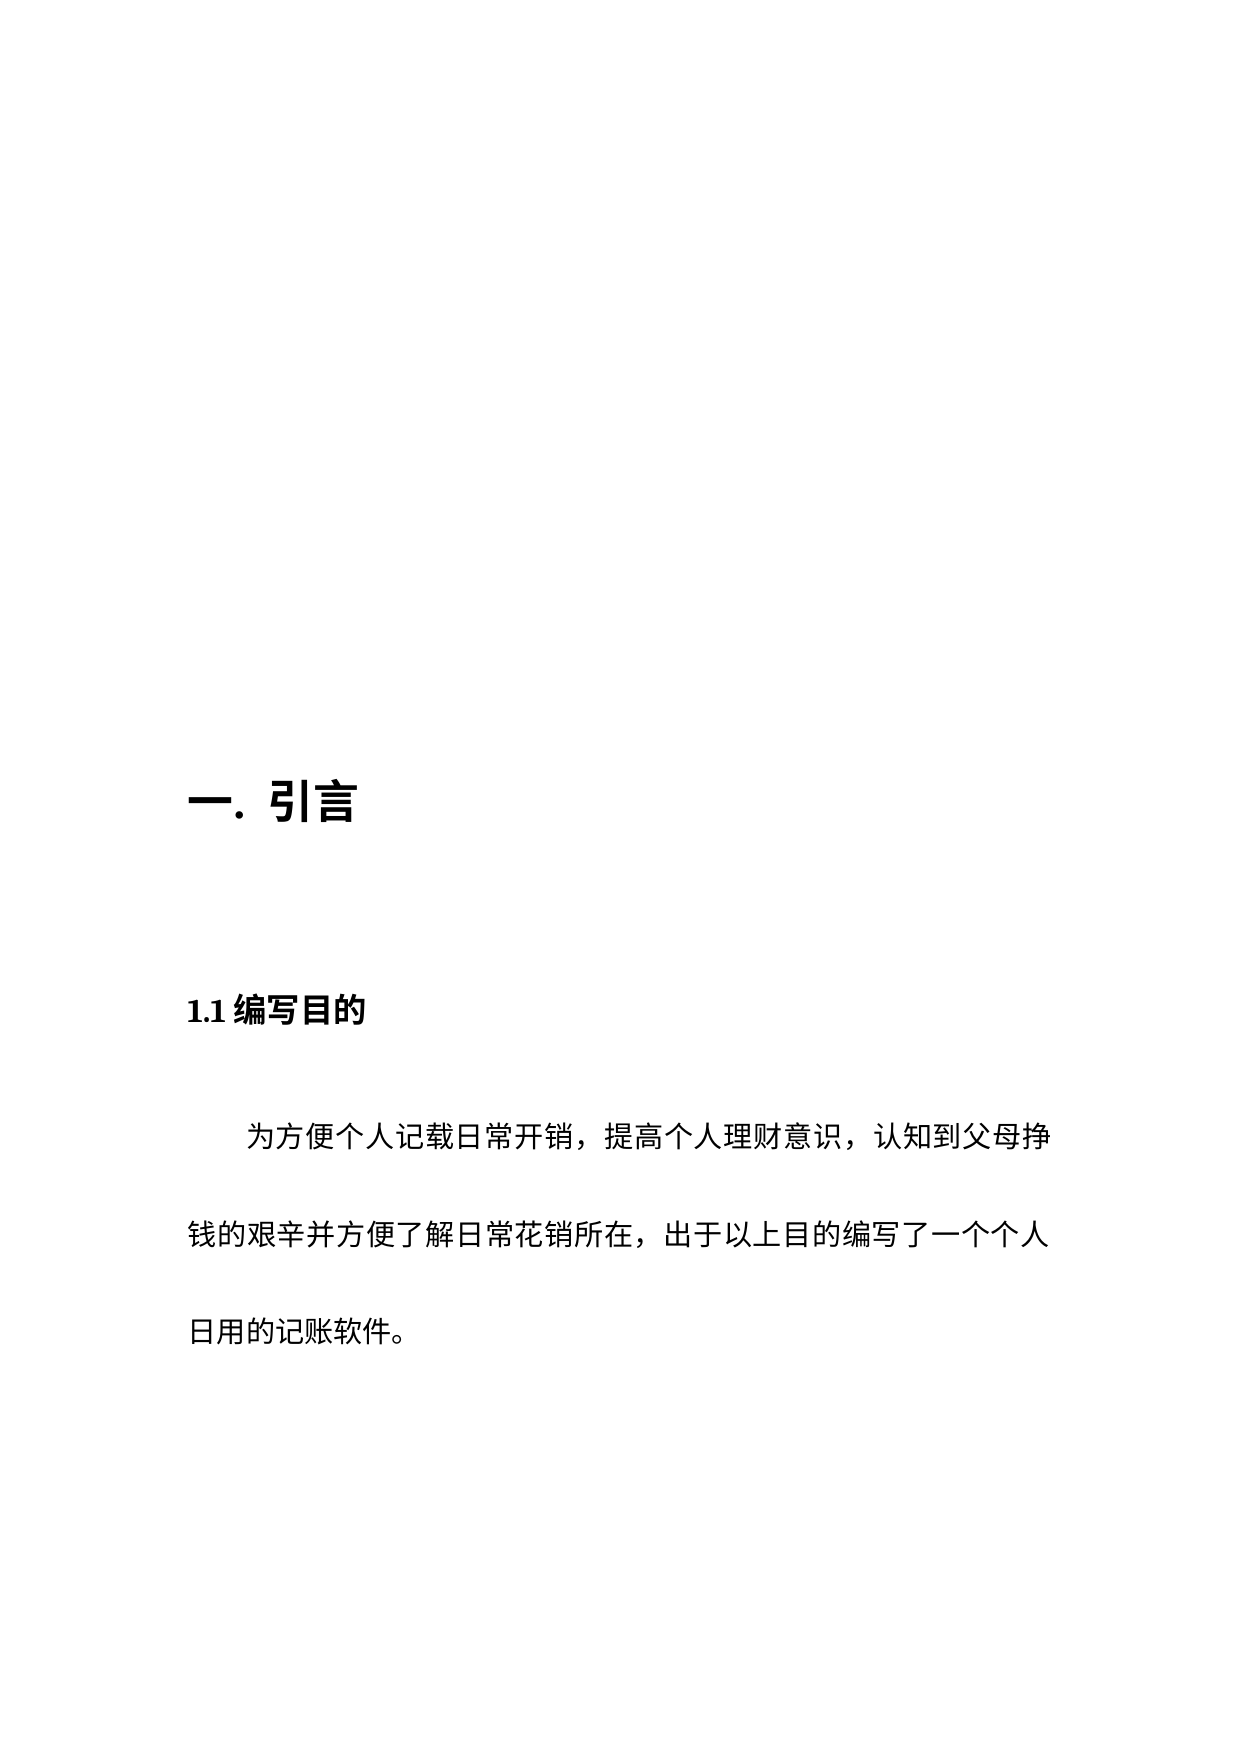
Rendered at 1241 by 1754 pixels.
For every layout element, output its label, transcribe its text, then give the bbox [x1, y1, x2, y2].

subtitle 一. 引言 [187, 750, 1053, 847]
text 为方便个人记载日常开销，提高个人理财意识，认知到父母挣钱的艰辛并方便了解日常花销所在，出于以上目的编写了一个个人日用的记账软件。 [187, 1102, 1053, 1362]
subtitle 1.1 编写目的 [187, 975, 1053, 1040]
